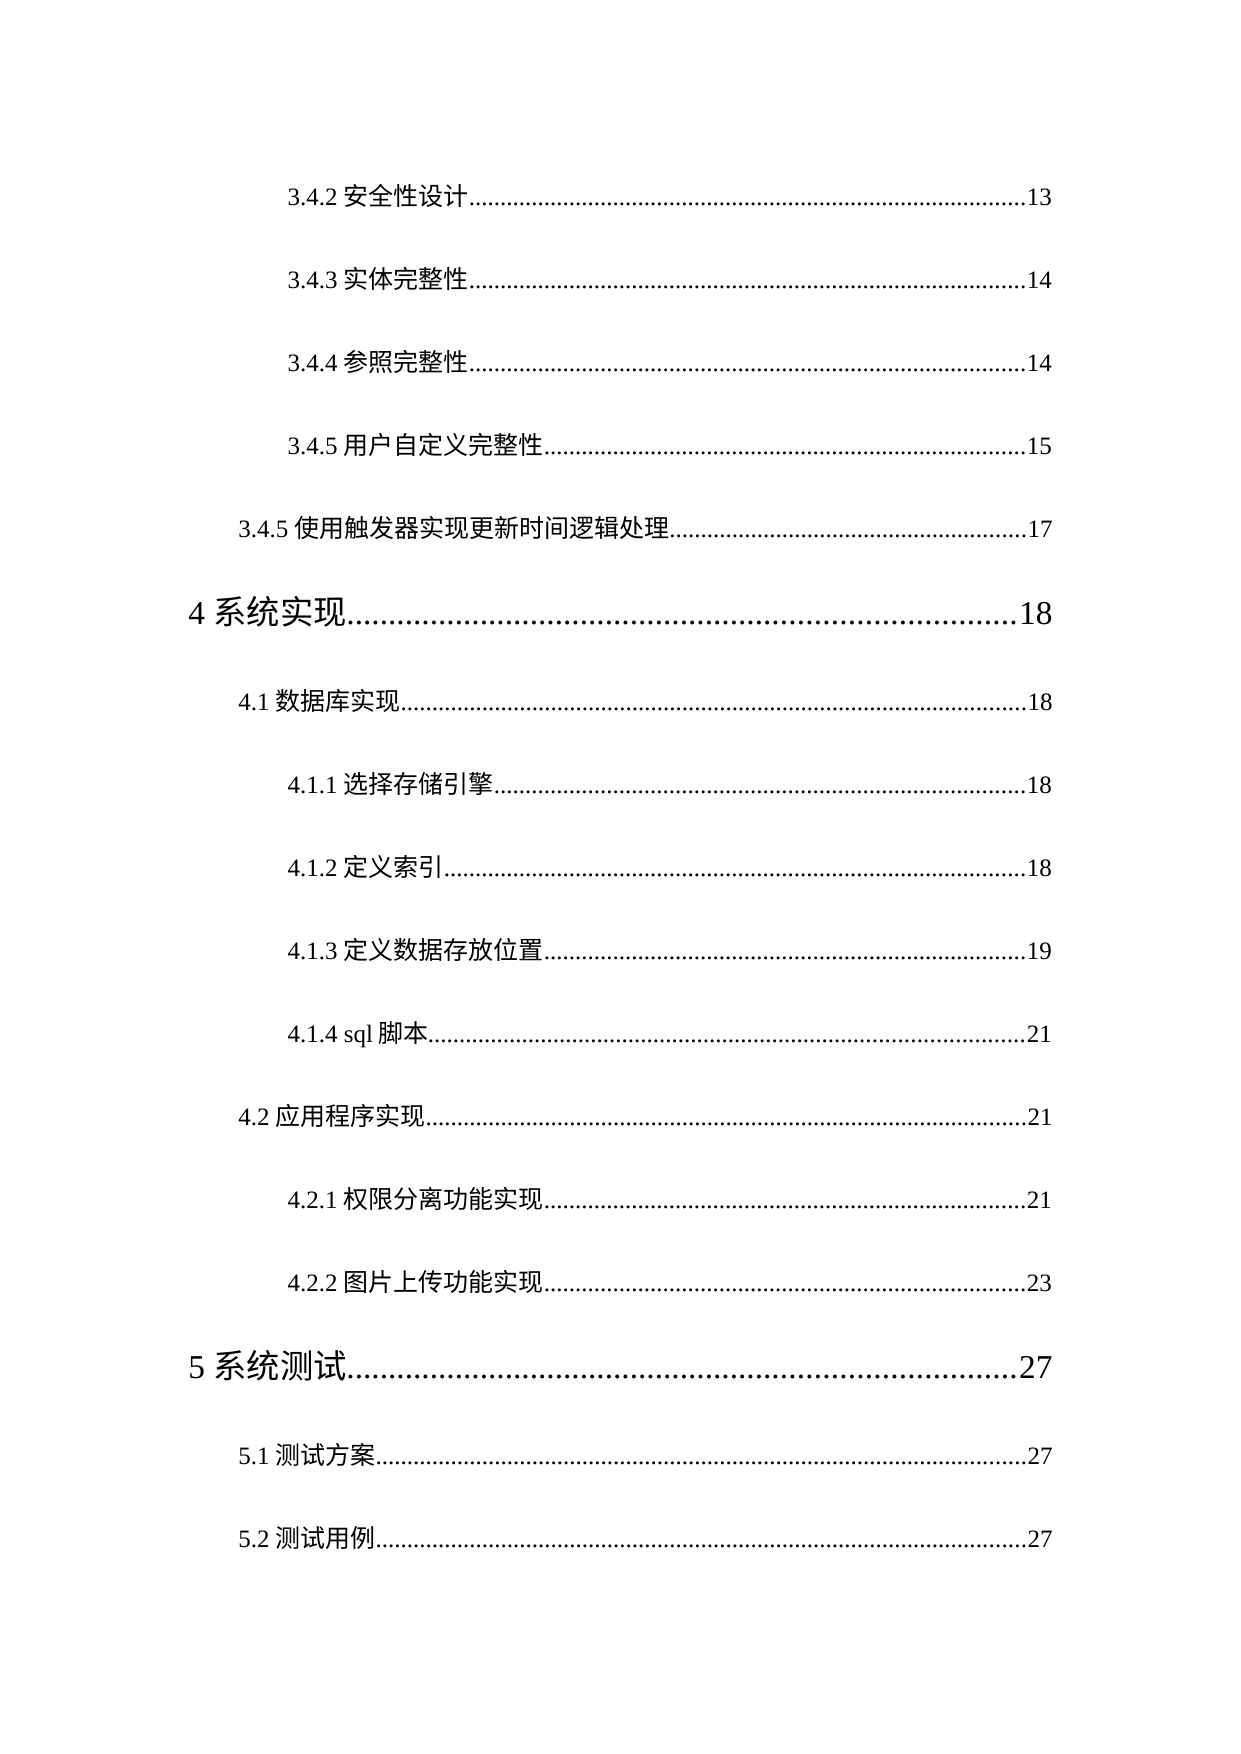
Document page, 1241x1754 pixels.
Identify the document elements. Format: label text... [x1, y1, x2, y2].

text 4.1.4 sql脚本 21 [287, 999, 1053, 1064]
text 4.2.2 图片上传功能实现 23 [287, 1248, 1053, 1313]
text 3.4.5 用户自定义完整性 15 [287, 411, 1053, 476]
text 4.1.2 定义索引 18 [287, 833, 1053, 898]
text 4.1.1 选择存储引擎 18 [287, 750, 1053, 815]
text 5.2 测试用例 27 [237, 1504, 1053, 1569]
text 4.1 数据库实现 18 [237, 667, 1053, 732]
text 3.4.4 参照完整性 14 [287, 328, 1053, 393]
text 4 系统实现 18 [187, 578, 1053, 643]
text 5.1 测试方案 27 [237, 1421, 1053, 1486]
text 4.2.1 权限分离功能实现 21 [287, 1165, 1053, 1230]
text 4.1.3 定义数据存放位置 19 [287, 916, 1053, 981]
text 4.2 应用程序实现 21 [237, 1082, 1053, 1147]
text 3.4.5 使用触发器实现更新时间逻辑处理 17 [237, 494, 1053, 559]
text 3.4.3 实体完整性 14 [287, 245, 1053, 310]
text 5 系统测试 27 [187, 1332, 1053, 1397]
text 3.4.2 安全性设计 13 [287, 162, 1053, 227]
